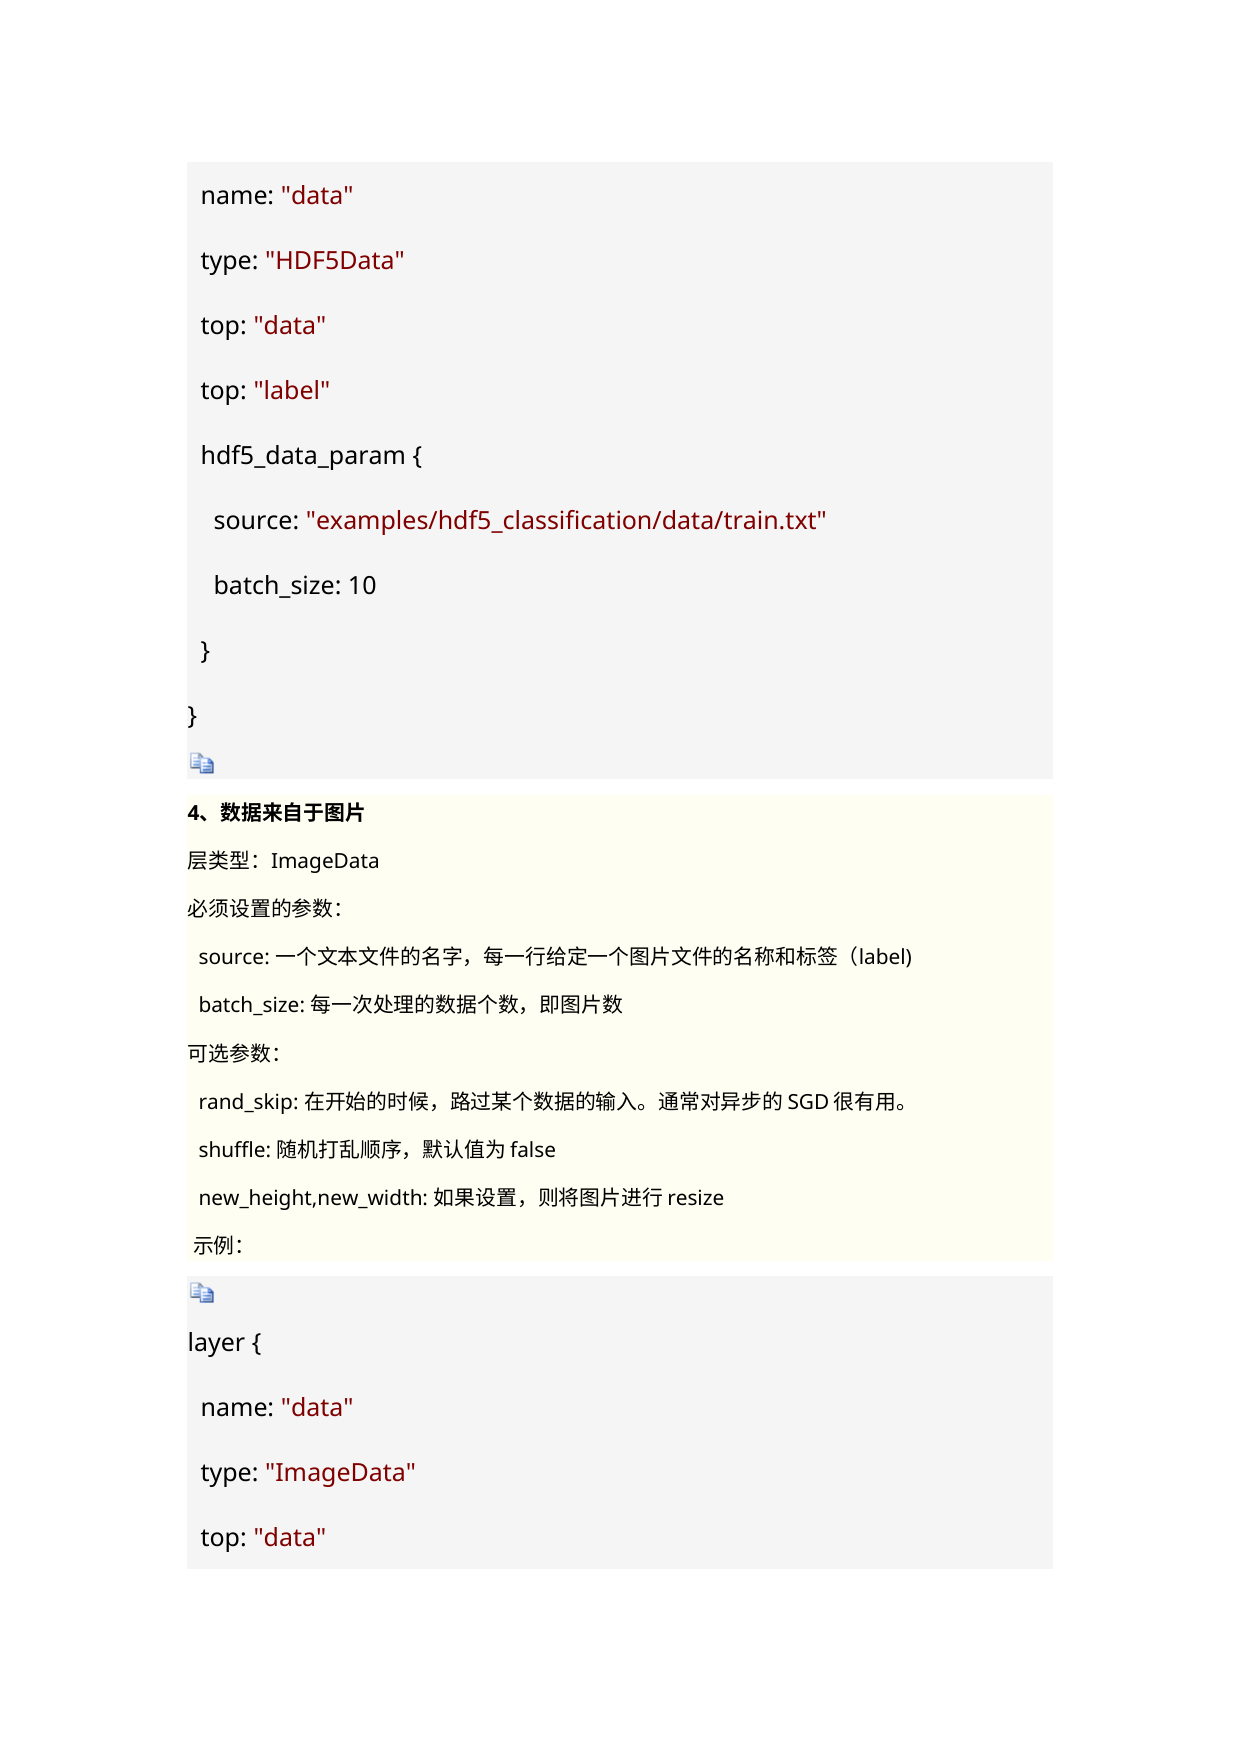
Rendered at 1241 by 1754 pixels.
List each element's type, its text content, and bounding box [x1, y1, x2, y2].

text shuffle: 随机打乱顺序，默认值为false [187, 1132, 1053, 1164]
text source: "examples/hdf5_classification/data/train.txt" [187, 487, 1053, 552]
text layer { [187, 1309, 1053, 1374]
text top: "data" [187, 292, 1053, 357]
text top: "data" [187, 1504, 1053, 1569]
text 层类型：ImageData [187, 843, 1053, 876]
text source: 一个文本文件的名字，每一行给定一个图片文件的名称和标签（label) [187, 939, 1053, 972]
text 可选参数： [187, 1036, 1053, 1068]
text type: "HDF5Data" [187, 227, 1053, 292]
text batch_size: 每一次处理的数据个数，即图片数 [187, 988, 1053, 1020]
text batch_size: 10 [187, 552, 1053, 617]
text 示例： [187, 1228, 1053, 1261]
text name: "data" [187, 1374, 1053, 1439]
text 4、数据来自于图片 [187, 795, 1053, 828]
text name: "data" [187, 162, 1053, 227]
text new_height,new_width: 如果设置，则将图片进行resize [187, 1180, 1053, 1213]
text } [187, 617, 1053, 682]
text type: "ImageData" [187, 1439, 1053, 1504]
picture [187, 747, 219, 779]
text rand_skip: 在开始的时候，路过某个数据的输入。通常对异步的SGD很有用。 [187, 1084, 1053, 1116]
picture [187, 1276, 219, 1308]
text 必须设置的参数： [187, 891, 1053, 924]
text top: "label" [187, 357, 1053, 422]
text hdf5_data_param { [187, 422, 1053, 487]
text } [187, 682, 1053, 747]
